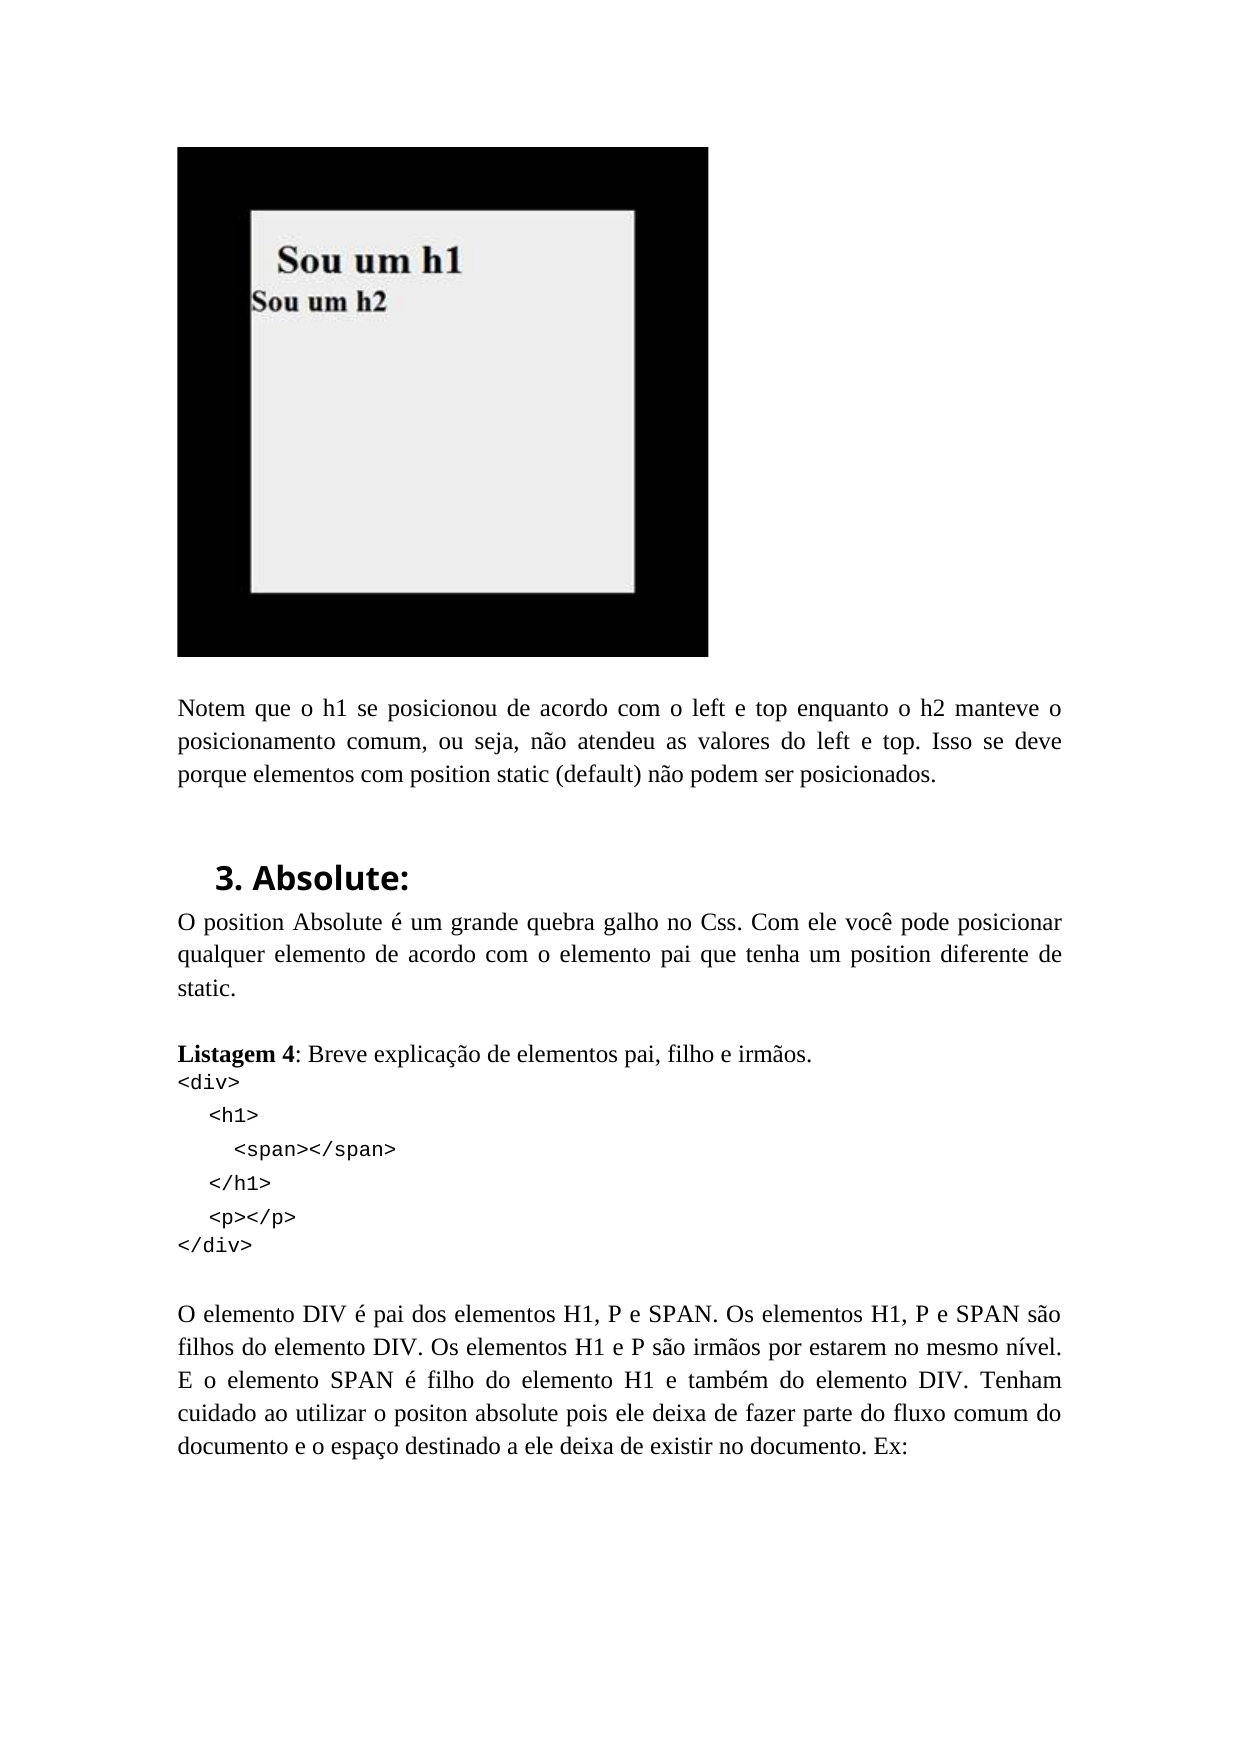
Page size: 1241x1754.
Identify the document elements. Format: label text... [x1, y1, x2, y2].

text O elemento DIV é pai dos elementos H1, P e SPAN. Os elementos H1, P e SPAN são filhos do elemento DIV. Os elementos H1 e P são irmãos por estarem no mesmo nível. E o elemento SPAN é filho do elemento H1 e também do elemento DIV. Tenham cuidado ao utilizar o positon absolute pois ele deixa de fazer parte do fluxo comum do documento e o espaço destinado a ele deixa de existir no documento. Ex: [177, 1299, 1063, 1459]
picture [177, 147, 709, 657]
text Notem que o h1 se posicionou de acordo com o left e top enquanto o h2 manteve o posicionamento comum, ou seja, não atendeu as valores do left e top. Isso se deve porque elementos com position static (default) não podem ser posicionados. [177, 693, 1063, 788]
table_header <div> <h1> <span></span> </h1> <p></p> </div> [177, 1072, 396, 1262]
text Listagem 4: Breve explicação de elementos pai, filho e irmãos. [177, 1039, 1063, 1067]
list Absolute: [215, 854, 1063, 900]
text O position Absolute é um grande quebra galho no Css. Com ele você pode posicionar qualquer elemento de acordo com o elemento pai que tenha um position diferente de static. [177, 907, 1063, 1001]
